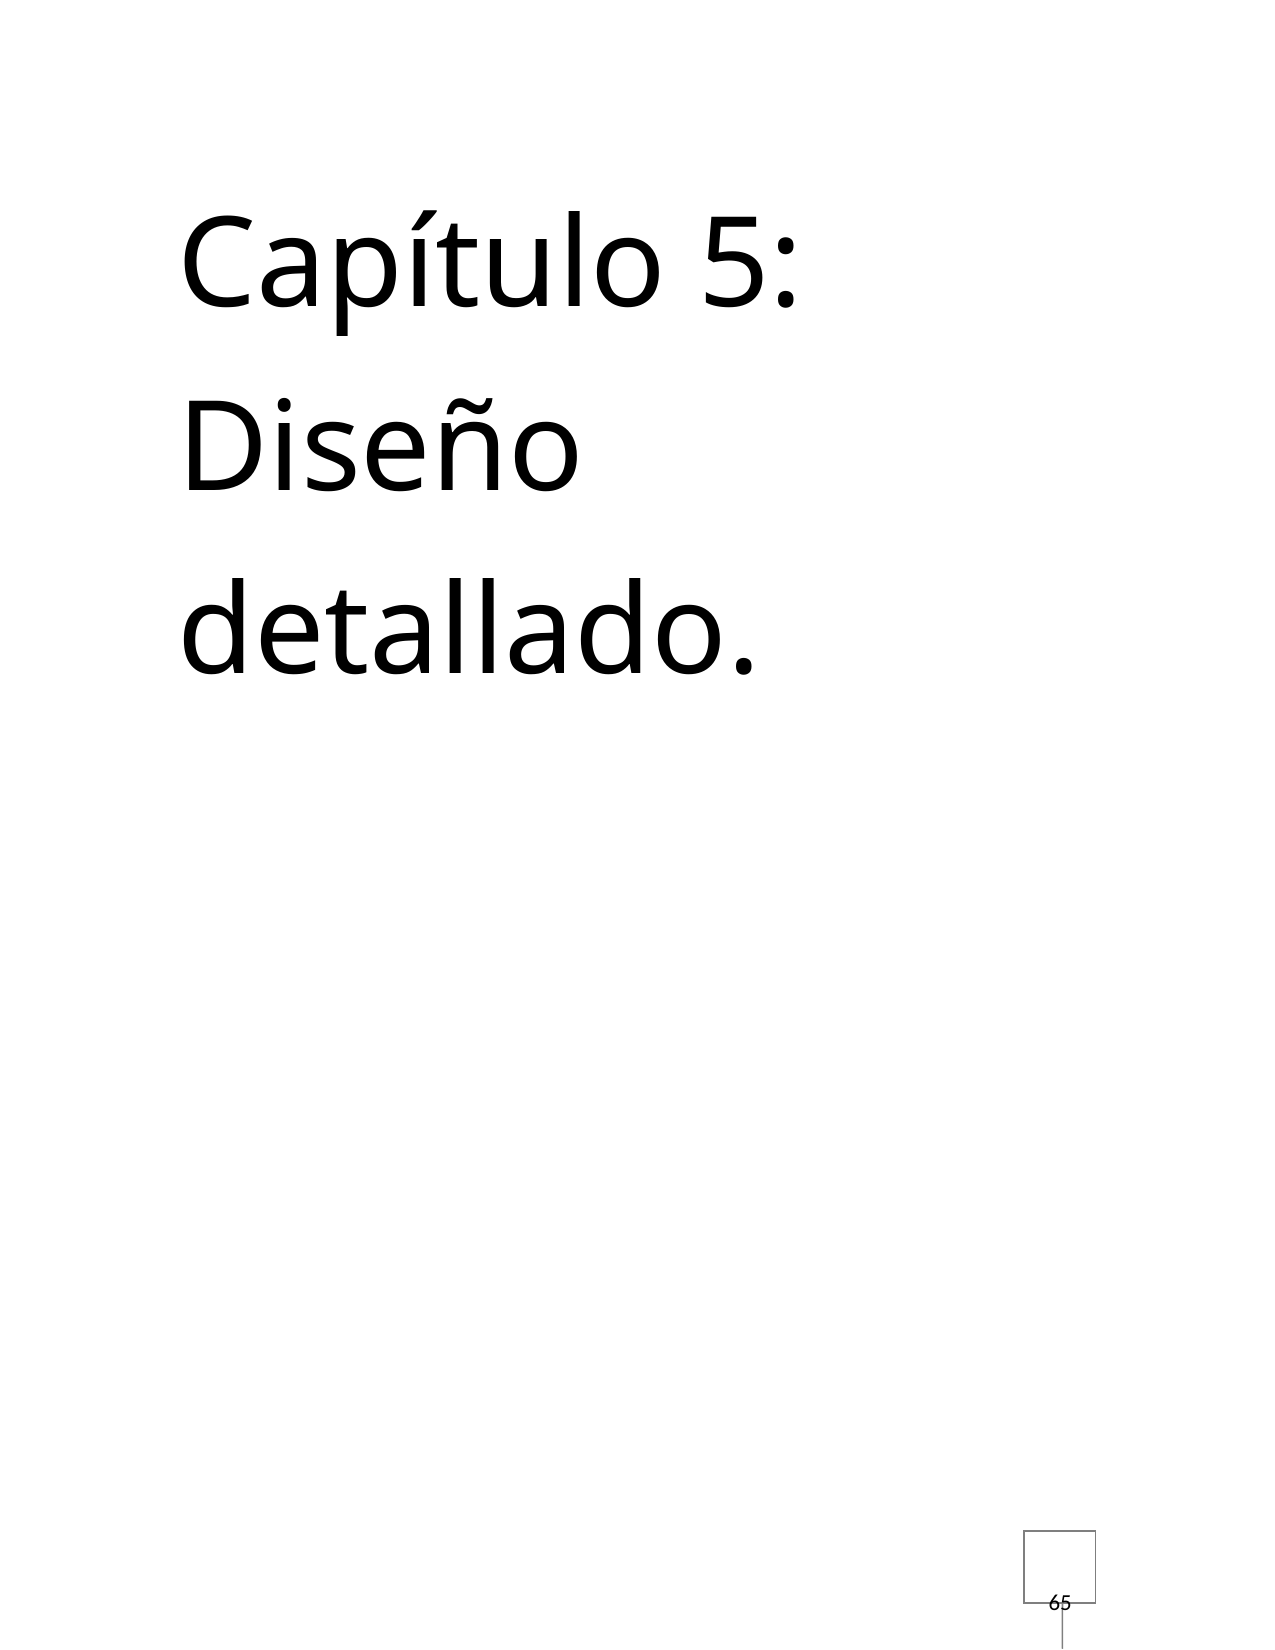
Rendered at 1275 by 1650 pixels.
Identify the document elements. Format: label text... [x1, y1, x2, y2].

subtitle Capítulo 5: Diseño detallado. [177, 173, 1098, 711]
